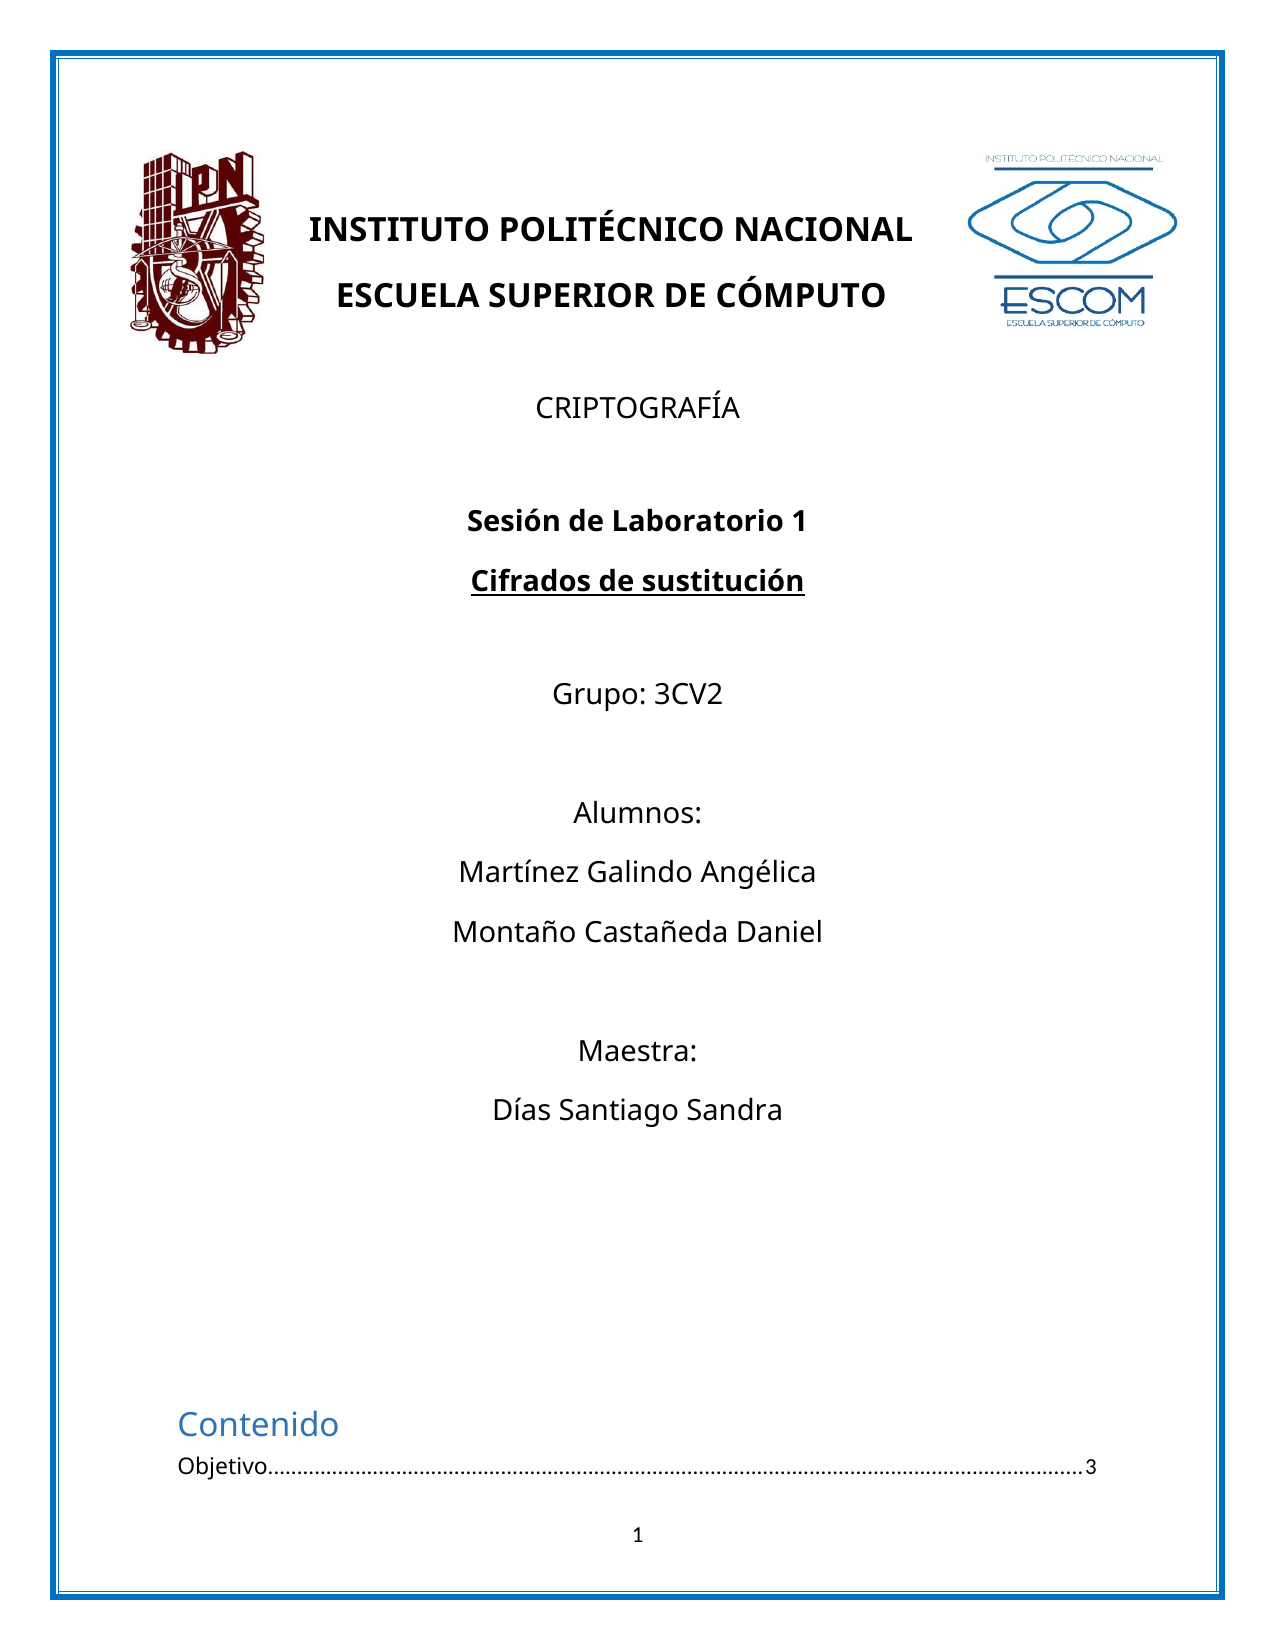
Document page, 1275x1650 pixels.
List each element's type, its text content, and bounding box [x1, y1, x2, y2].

picture [954, 151, 1189, 329]
text CRIPTOGRAFÍA [177, 388, 1098, 427]
text Grupo: 3CV2 [177, 673, 1098, 713]
text Cifrados de sustitución [177, 560, 1098, 600]
text Martínez Galindo Angélica [177, 851, 1098, 891]
text Maestra: [177, 1030, 1098, 1069]
picture [130, 151, 268, 357]
text Montaño Castañeda Daniel [177, 911, 1098, 951]
text ESCUELA SUPERIOR DE CÓMPUTO [268, 272, 954, 317]
text Alumnos: [177, 792, 1098, 832]
text Sesión de Laboratorio 1 [177, 501, 1098, 540]
text INSTITUTO POLITÉCNICO NACIONAL [268, 206, 954, 251]
text Días Santiago Sandra [177, 1089, 1098, 1129]
